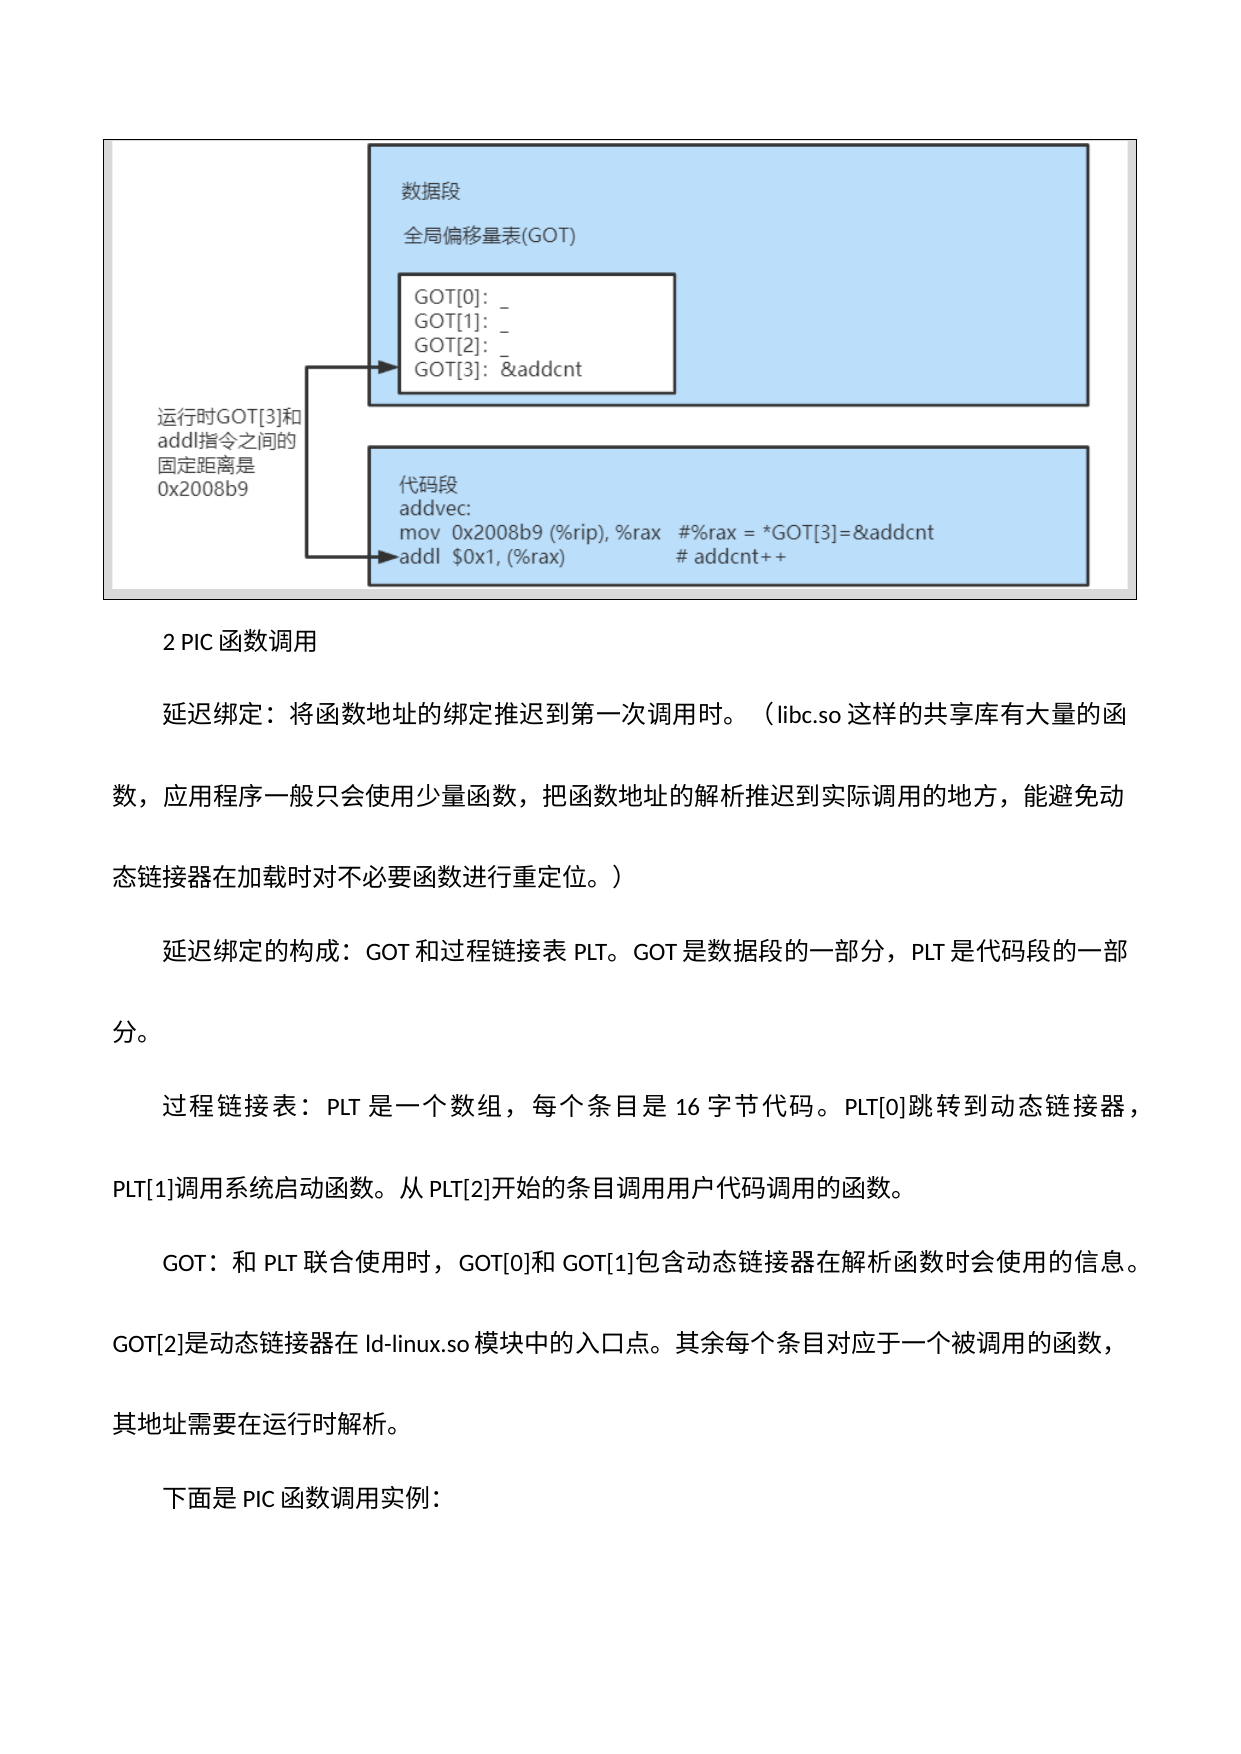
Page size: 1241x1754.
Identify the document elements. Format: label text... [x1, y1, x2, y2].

text 过程链接表：PLT是一个数组，每个条目是16字节代码。PLT[0]跳转到动态链接器，PLT[1]调用系统启动函数。从PLT[2]开始的条目调用用户代码调用的函数。 [112, 1072, 1128, 1219]
picture [112, 141, 1128, 589]
text 下面是PIC函数调用实例： [112, 1464, 1128, 1529]
text GOT：和PLT联合使用时，GOT[0]和GOT[1]包含动态链接器在解析函数时会使用的信息。GOT[2]是动态链接器在ld-linux.so模块中的入口点。其余每个条目对应于一个被调用的函数，其地址需要在运行时解析。 [112, 1228, 1128, 1455]
text 2 PIC函数调用 [112, 607, 1128, 672]
text 延迟绑定的构成：GOT和过程链接表 PLT。GOT是数据段的一部分，PLT是代码段的一部分。 [112, 917, 1128, 1063]
text 延迟绑定：将函数地址的绑定推迟到第一次调用时。（libc.so这样的共享库有大量的函数，应用程序一般只会使用少量函数，把函数地址的解析推迟到实际调用的地方，能避免动态链接器在加载时对不必要函数进行重定位。） [112, 681, 1128, 908]
